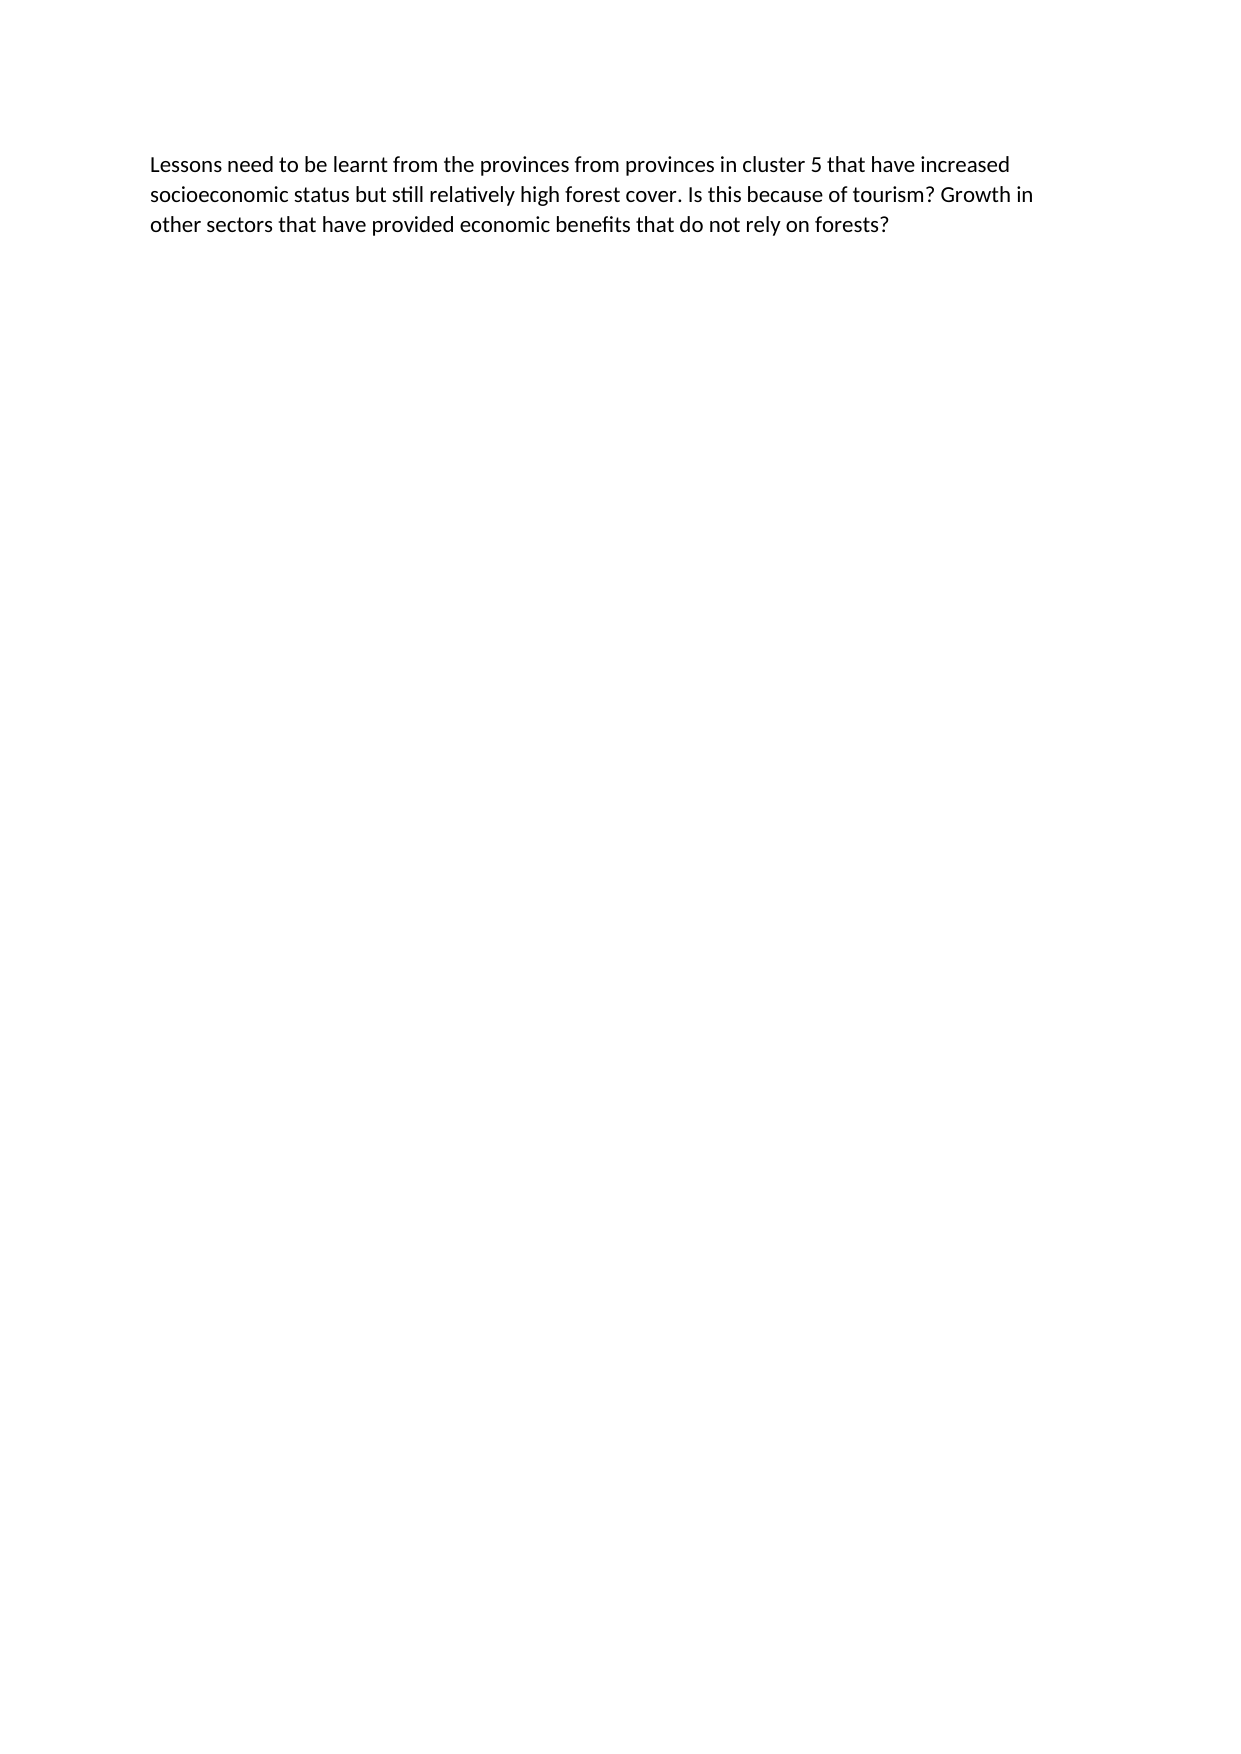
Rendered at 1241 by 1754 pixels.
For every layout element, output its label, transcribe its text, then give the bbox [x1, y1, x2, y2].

text Lessons need to be learnt from the provinces from provinces in cluster 5 that have increased socioeconomic status but still relatively high forest cover. Is this because of tourism? Growth in other sectors that have provided economic benefits that do not rely on forests? [150, 150, 1090, 238]
